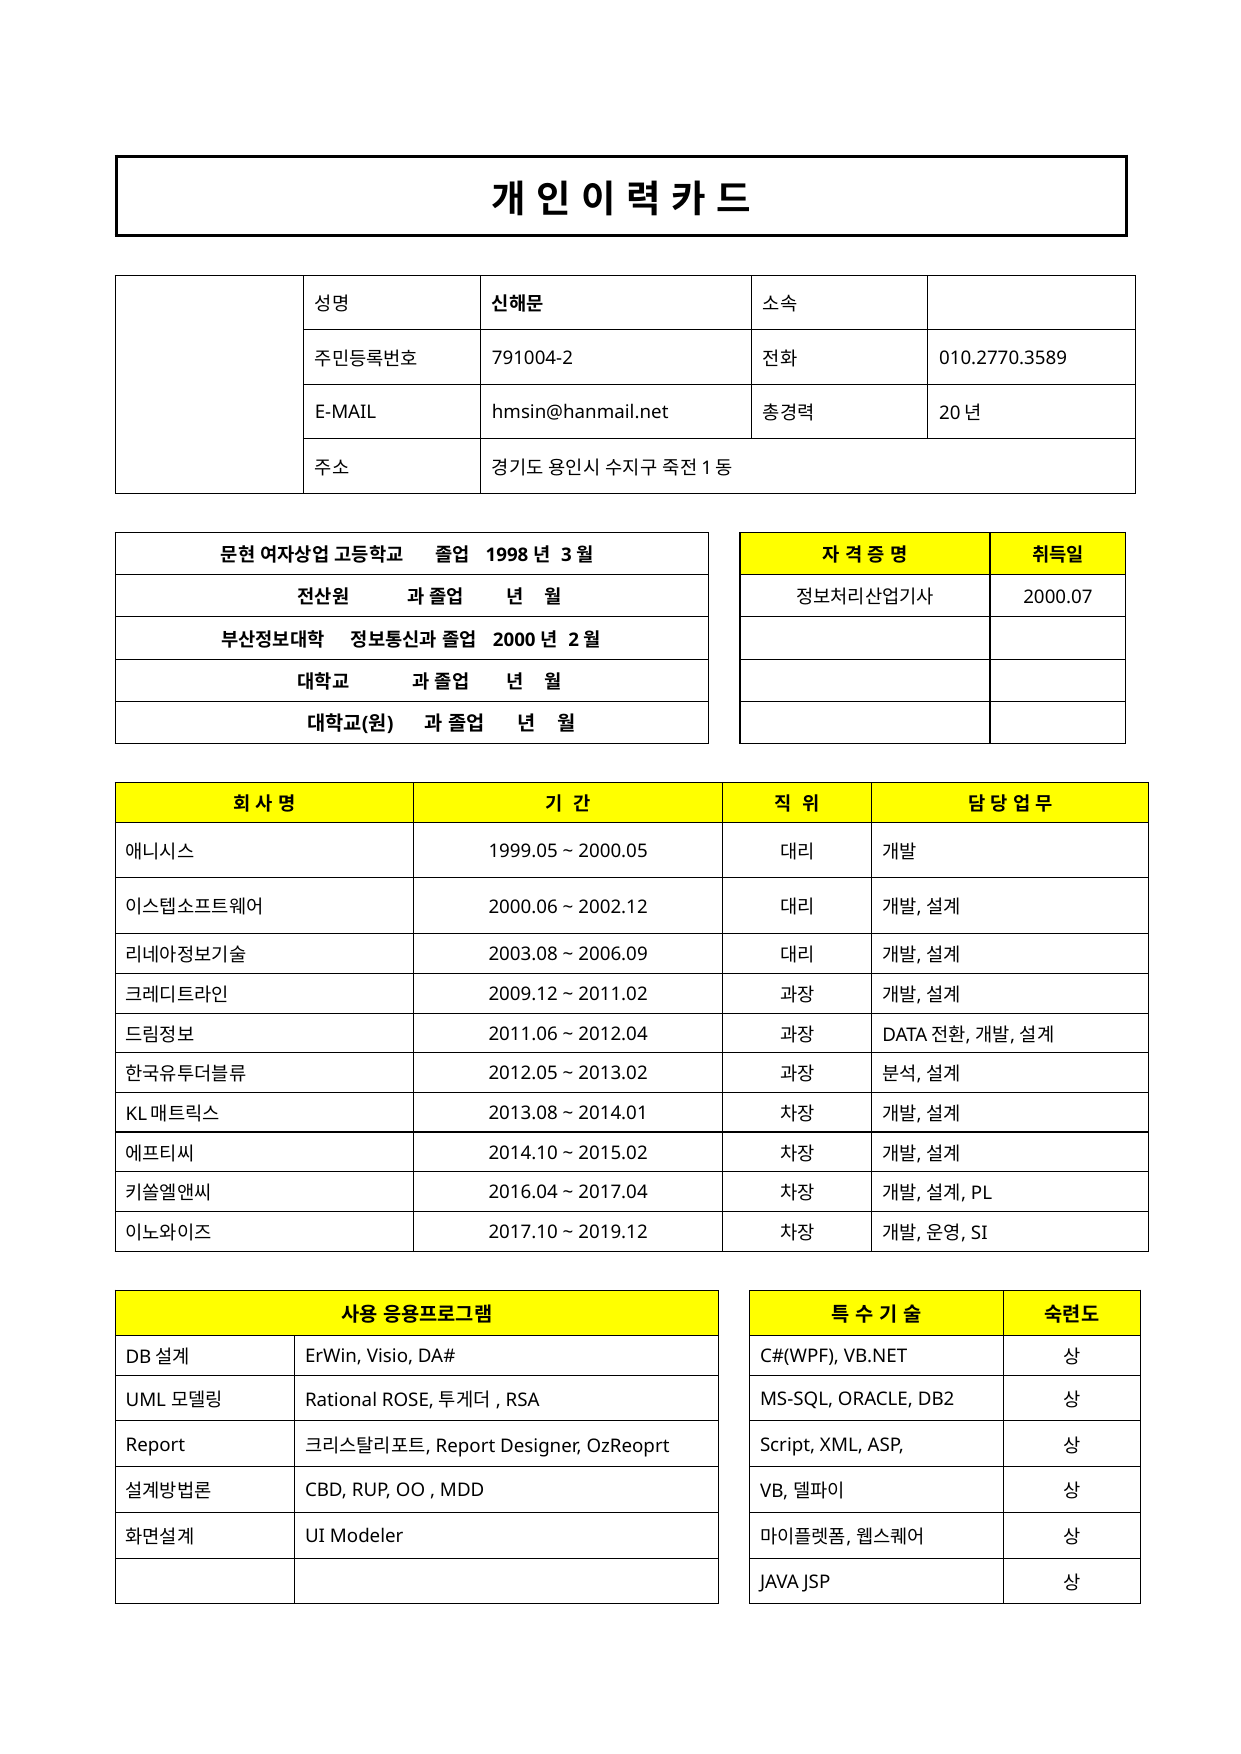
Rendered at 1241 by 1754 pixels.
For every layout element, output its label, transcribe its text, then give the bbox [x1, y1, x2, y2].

table_header 자 격 증 명 [741, 533, 989, 574]
table_cell [719, 1375, 749, 1420]
table_cell 대리 [723, 934, 871, 973]
table_cell 대학교(원) 과 졸업 년 월 [116, 702, 708, 743]
table_header 숙련도 [1004, 1291, 1140, 1335]
table_cell [741, 617, 989, 658]
table_cell [709, 701, 739, 743]
table_cell C#(WPF), VB.NET [750, 1336, 1003, 1375]
table_cell hmsin@hanmail.net [481, 385, 751, 438]
table_cell [719, 1420, 749, 1466]
table_cell 전화 [752, 330, 927, 384]
table_cell ErWin, Visio, DA# [295, 1336, 718, 1375]
table_cell 20년 [928, 385, 1135, 438]
table_cell 크리스탈리포트, Report Designer, OzReoprt [295, 1421, 718, 1466]
table_cell [709, 616, 739, 658]
table_cell 대리 [723, 823, 871, 877]
table_header 사용 응용프로그램 [116, 1291, 718, 1335]
table_cell 애니시스 [116, 823, 413, 877]
table_cell 리네아정보기술 [116, 934, 413, 973]
table_header 취득일 [991, 533, 1125, 574]
table_cell 전산원 과 졸업 년 월 [116, 575, 708, 616]
table_cell [719, 1512, 749, 1558]
table_cell VB, 델파이 [750, 1467, 1003, 1512]
table_cell 상 [1004, 1467, 1140, 1512]
table_cell 개발, 설계 [872, 1093, 1148, 1131]
table_cell 791004-2 [481, 330, 751, 384]
table_cell [719, 1466, 749, 1512]
table_cell 2014.10 ~ 2015.02 [414, 1133, 722, 1171]
table_cell CBD, RUP, OO , MDD [295, 1467, 718, 1512]
table_cell 2000.07 [991, 575, 1125, 616]
table_cell [741, 702, 989, 743]
table_cell E-MAIL [304, 385, 480, 438]
table_cell [991, 702, 1125, 743]
table_cell 과장 [723, 974, 871, 1012]
table_header 기 간 [414, 783, 722, 822]
table_cell [741, 660, 989, 701]
table_cell 한국유투더블류 [116, 1053, 413, 1092]
table_cell JAVA JSP [750, 1559, 1003, 1603]
table_cell 개발, 설계 [872, 934, 1148, 973]
table_cell 2003.08 ~ 2006.09 [414, 934, 722, 973]
table_cell 2000.06 ~ 2002.12 [414, 878, 722, 933]
table_cell 개발, 설계 [872, 974, 1148, 1012]
table_cell 1999.05 ~ 2000.05 [414, 823, 722, 877]
table_cell DB설계 [116, 1336, 294, 1375]
table_cell 대학교 과 졸업 년 월 [116, 660, 708, 701]
table_cell [719, 1335, 749, 1375]
table_cell 대리 [723, 878, 871, 933]
table_cell Report [116, 1421, 294, 1466]
table_header 담 당 업 무 [872, 783, 1148, 822]
table_cell [991, 660, 1125, 701]
table_header 직 위 [723, 783, 871, 822]
table_header 회 사 명 [116, 783, 413, 822]
table_cell 주민등록번호 [304, 330, 480, 384]
table_cell MS-SQL, ORACLE, DB2 [750, 1376, 1003, 1420]
table_cell 정보처리산업기사 [741, 575, 989, 616]
table_cell 설계방법론 [116, 1467, 294, 1512]
table_cell 개발, 설계, PL [872, 1172, 1148, 1211]
table_cell [709, 659, 739, 701]
table_cell 2012.05 ~ 2013.02 [414, 1053, 722, 1092]
table_header 개 인 이 력 카 드 [118, 158, 1125, 234]
table_cell 크레디트라인 [116, 974, 413, 1012]
table_cell 이노와이즈 [116, 1212, 413, 1251]
table_cell 분석, 설계 [872, 1053, 1148, 1092]
table_cell 차장 [723, 1172, 871, 1211]
table_cell KL매트릭스 [116, 1093, 413, 1131]
table_cell 개발, 설계 [872, 878, 1148, 933]
table_cell UML 모델링 [116, 1376, 294, 1420]
table_cell 010.2770.3589 [928, 330, 1135, 384]
table_header 소속 [752, 276, 927, 329]
table_cell 에프티씨 [116, 1133, 413, 1171]
table_cell 이스텝소프트웨어 [116, 878, 413, 933]
table_cell [295, 1559, 718, 1603]
table_cell 차장 [723, 1093, 871, 1131]
table_header [719, 1290, 749, 1335]
table_header [116, 276, 303, 493]
table_cell 상 [1004, 1421, 1140, 1466]
table_cell 상 [1004, 1513, 1140, 1558]
table_header 신해문 [481, 276, 751, 329]
table_header [928, 276, 1135, 329]
table_cell 2016.04 ~ 2017.04 [414, 1172, 722, 1211]
table_cell 2009.12 ~ 2011.02 [414, 974, 722, 1012]
table_cell 상 [1004, 1376, 1140, 1420]
table_cell UI Modeler [295, 1513, 718, 1558]
table_cell 부산정보대학 정보통신과 졸업 2000 년 2 월 [116, 617, 708, 658]
table_cell [719, 1558, 749, 1603]
table_cell 주소 [304, 439, 480, 493]
table_cell 차장 [723, 1133, 871, 1171]
table_cell 상 [1004, 1559, 1140, 1603]
table_cell 마이플렛폼, 웹스퀘어 [750, 1513, 1003, 1558]
table_cell 과장 [723, 1014, 871, 1052]
table_cell 과장 [723, 1053, 871, 1092]
table_cell [116, 1559, 294, 1603]
table_cell 개발 [872, 823, 1148, 877]
table_header 성명 [304, 276, 480, 329]
table_cell 드림정보 [116, 1014, 413, 1052]
table_header [709, 532, 739, 574]
table_cell DATA전환, 개발, 설계 [872, 1014, 1148, 1052]
table_header 특 수 기 술 [750, 1291, 1003, 1335]
table_cell 개발, 설계 [872, 1133, 1148, 1171]
table_header 문현 여자상업 고등학교 졸업 1998 년 3 월 [116, 533, 708, 574]
table_cell [709, 574, 739, 616]
table_cell 개발, 운영, SI [872, 1212, 1148, 1251]
table_cell 차장 [723, 1212, 871, 1251]
table_cell Rational ROSE, 투게더 , RSA [295, 1376, 718, 1420]
table_cell 2017.10 ~ 2019.12 [414, 1212, 722, 1251]
table_cell 총경력 [752, 385, 927, 438]
table_cell 2013.08 ~ 2014.01 [414, 1093, 722, 1131]
table_cell [991, 617, 1125, 658]
table_cell 2011.06 ~ 2012.04 [414, 1014, 722, 1052]
table_cell 경기도 용인시 수지구 죽전1동 [481, 439, 1135, 493]
table_cell 화면설계 [116, 1513, 294, 1558]
table_cell Script, XML, ASP, [750, 1421, 1003, 1466]
table_cell 키쏠엘앤씨 [116, 1172, 413, 1211]
table_cell 상 [1004, 1336, 1140, 1375]
